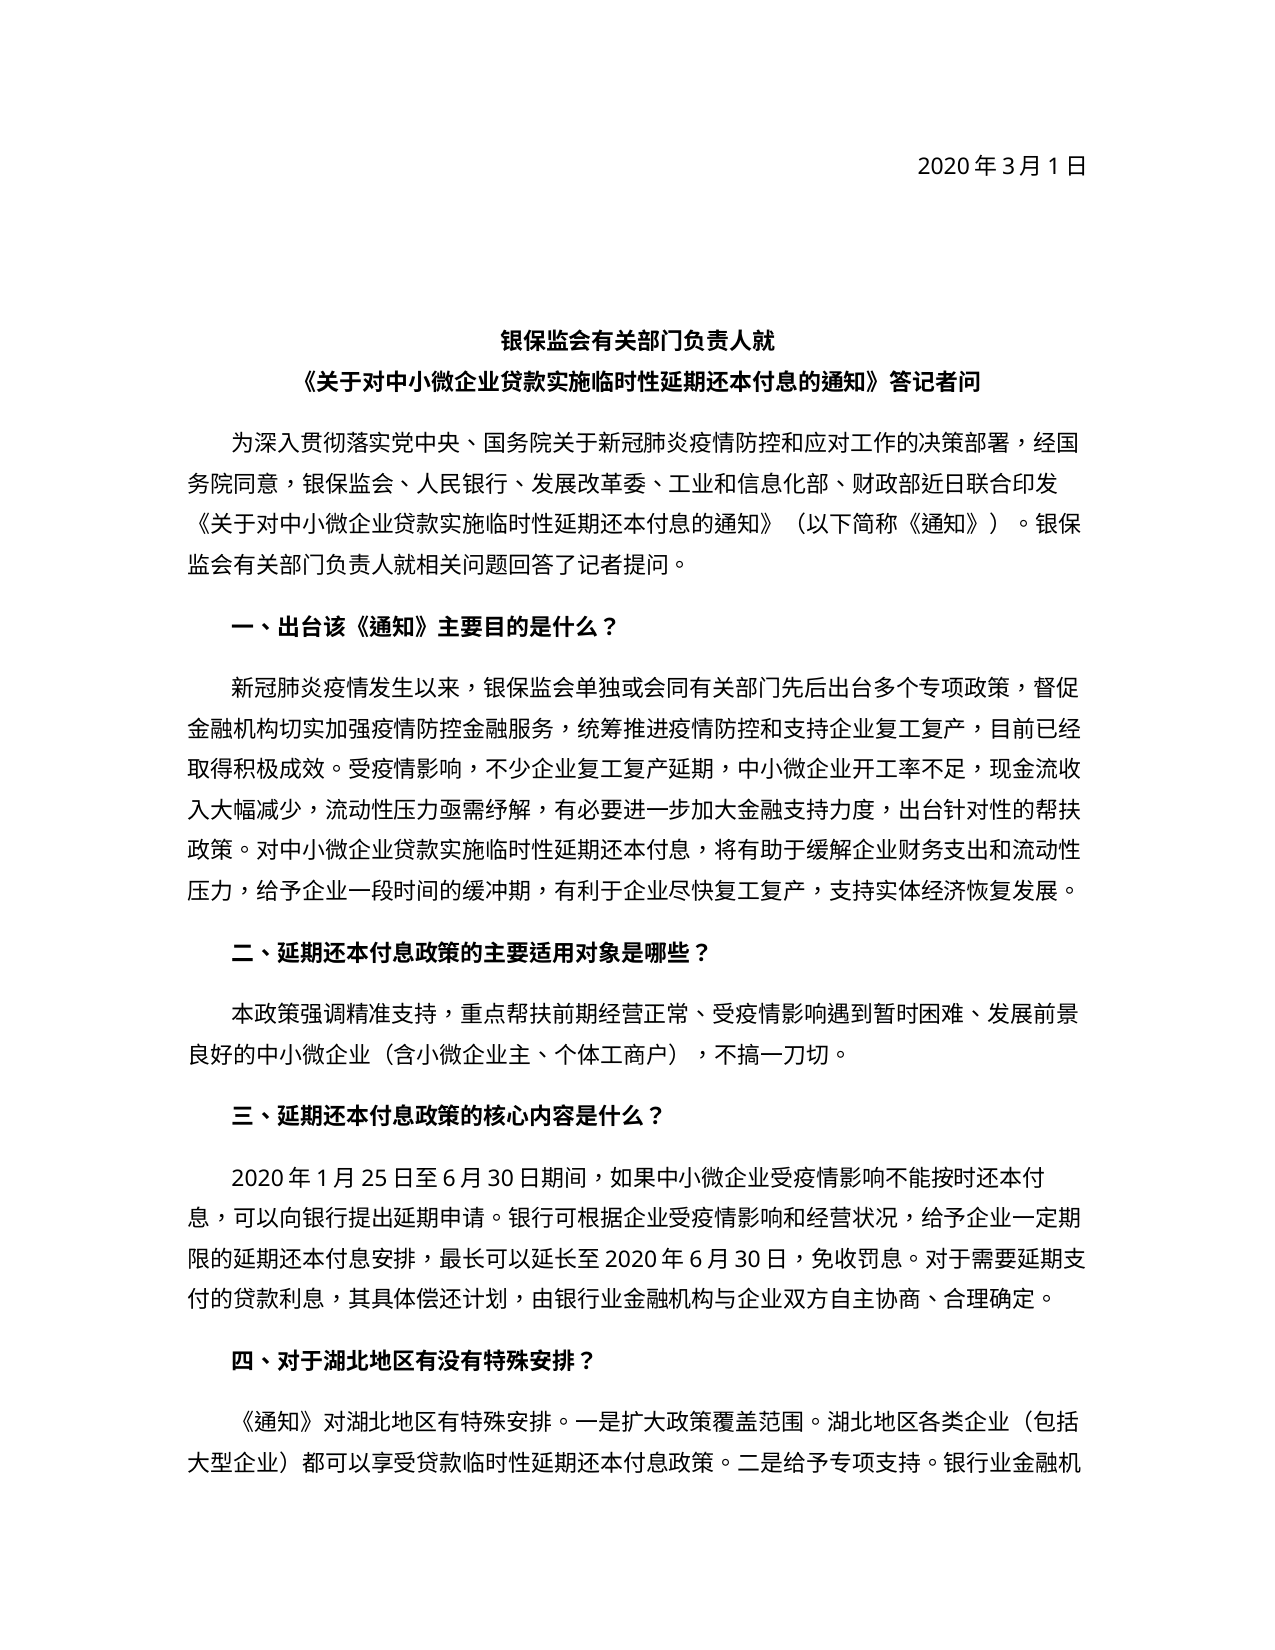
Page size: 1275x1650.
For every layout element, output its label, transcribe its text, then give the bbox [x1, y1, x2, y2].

text 四、对于湖北地区有没有特殊安排？ [187, 1345, 1087, 1376]
text 一、出台该《通知》主要目的是什么？ [187, 610, 1087, 642]
text 新冠肺炎疫情发生以来，银保监会单独或会同有关部门先后出台多个专项政策，督促金融机构切实加强疫情防控金融服务，统筹推进疫情防控和支持企业复工复产，目前已经取得积极成效。受疫情影响，不少企业复工复产延期，中小微企业开工率不足，现金流收入大幅减少，流动性压力亟需纾解，有必要进一步加大金融支持力度，出台针对性的帮扶政策。对中小微企业贷款实施临时性延期还本付息，将有助于缓解企业财务支出和流动性压力，给予企业一段时间的缓冲期，有利于企业尽快复工复产，支持实体经济恢复发展。 [187, 672, 1087, 906]
text 2020年1月25日至6月30日期间，如果中小微企业受疫情影响不能按时还本付息，可以向银行提出延期申请。银行可根据企业受疫情影响和经营状况，给予企业一定期限的延期还本付息安排，最长可以延长至2020年6月30日，免收罚息。对于需要延期支付的贷款利息，其具体偿还计划，由银行业金融机构与企业双方自主协商、合理确定。 [187, 1161, 1087, 1314]
text 三、延期还本付息政策的核心内容是什么？ [187, 1100, 1087, 1131]
text 2020年3月1日 [231, 150, 1087, 181]
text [187, 1406, 1087, 1478]
text 银保监会有关部门负责人就 《关于对中小微企业贷款实施临时性延期还本付息的通知》答记者问 [187, 325, 1087, 397]
text 二、延期还本付息政策的主要适用对象是哪些？ [187, 936, 1087, 968]
text 为深入贯彻落实党中央、国务院关于新冠肺炎疫情防控和应对工作的决策部署，经国务院同意，银保监会、人民银行、发展改革委、工业和信息化部、财政部近日联合印发《关于对中小微企业贷款实施临时性延期还本付息的通知》（以下简称《通知》）。银保监会有关部门负责人就相关问题回答了记者提问。 [187, 427, 1087, 580]
text 本政策强调精准支持，重点帮扶前期经营正常、受疫情影响遇到暂时困难、发展前景良好的中小微企业（含小微企业主、个体工商户），不搞一刀切。 [187, 998, 1087, 1070]
